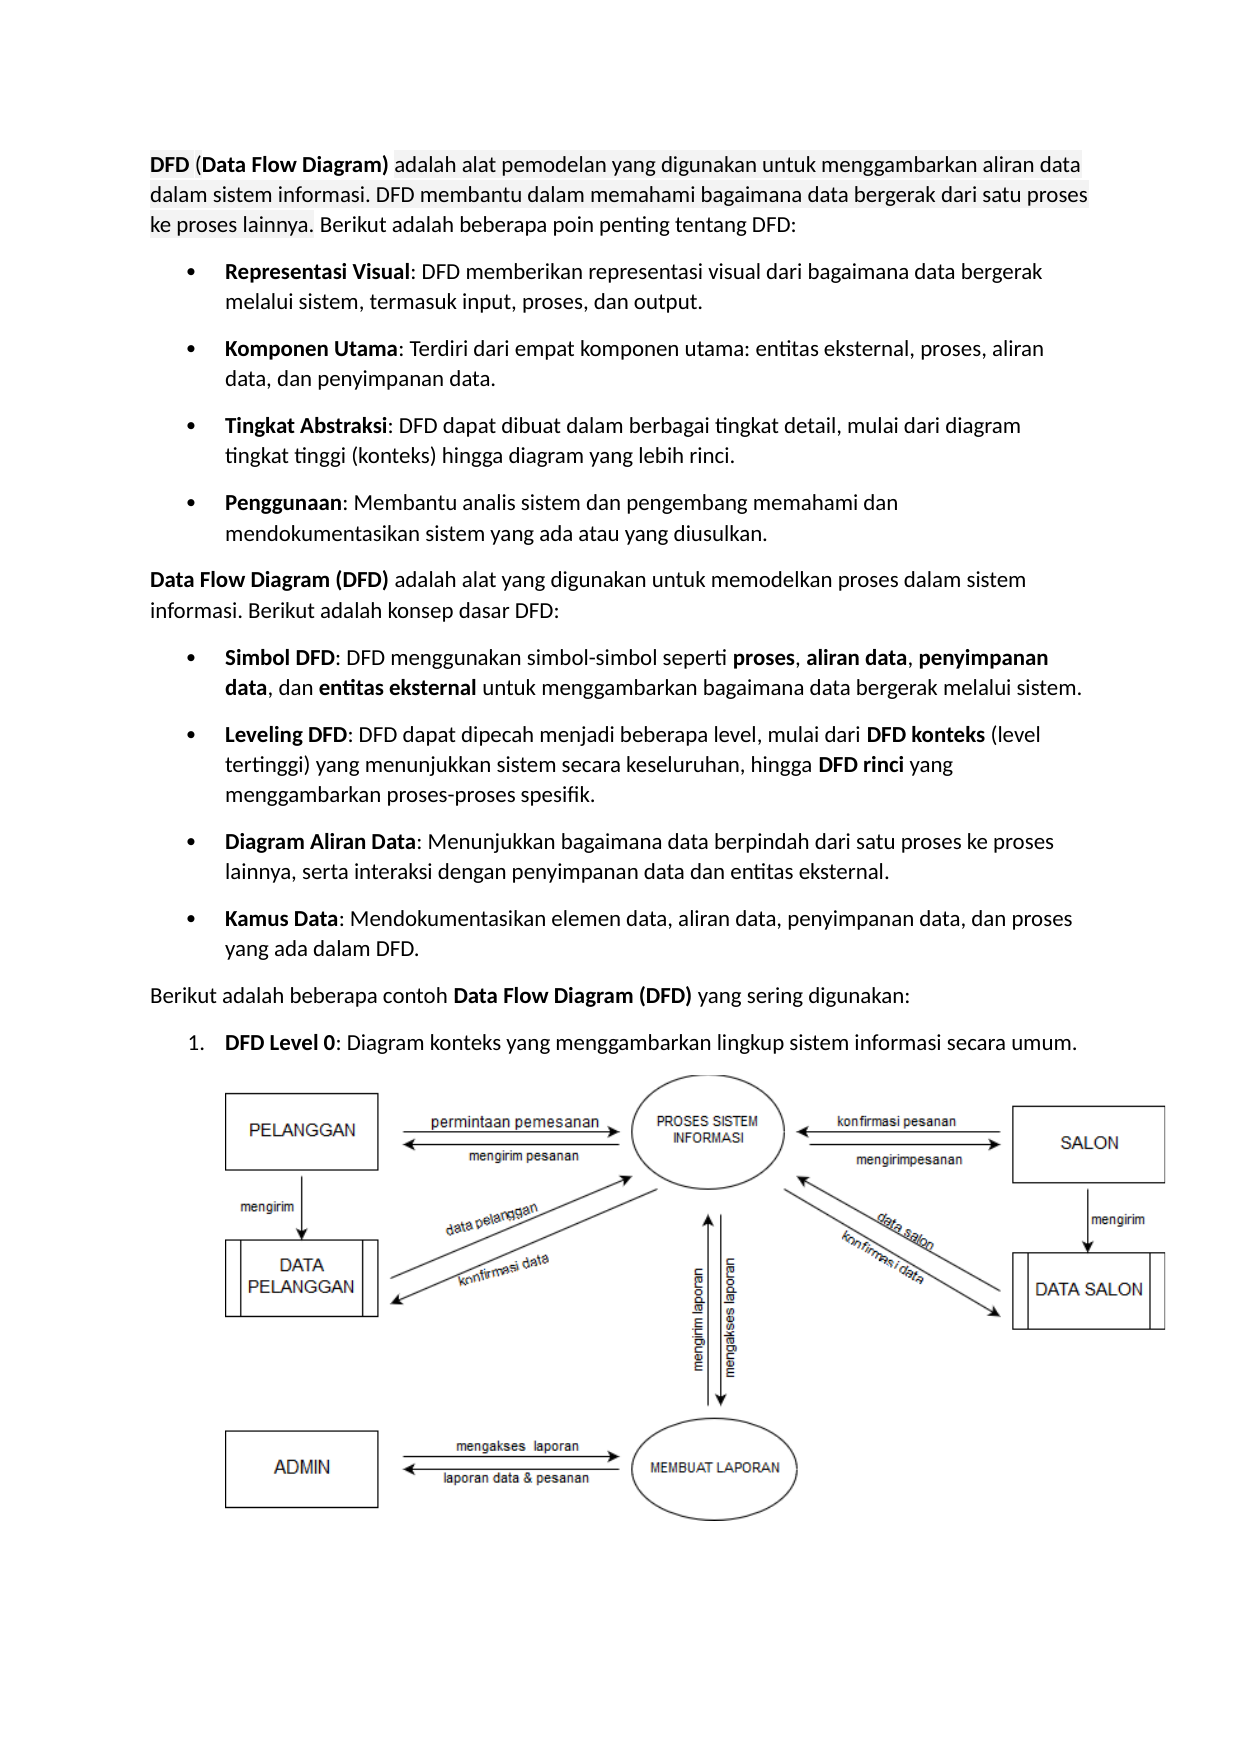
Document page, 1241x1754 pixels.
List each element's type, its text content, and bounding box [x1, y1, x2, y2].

list Komponen Utama: Terdiri dari empat komponen utama: entitas eksternal, proses, aliran data, dan penyimpanan data. [187, 334, 1090, 393]
list Penggunaan: Membantu analis sistem dan pengembang memahami dan mendokumentasikan sistem yang ada atau yang diusulkan. [187, 488, 1090, 547]
list Diagram Aliran Data: Menunjukkan bagaimana data berpindah dari satu proses ke proses lainnya, serta interaksi dengan penyimpanan data dan entitas eksternal. [187, 827, 1090, 885]
list DFD Level 0: Diagram konteks yang menggambarkan lingkup sistem informasi secara umum. [187, 1028, 1090, 1056]
list Tingkat Abstraksi: DFD dapat dibuat dalam berbagai tingkat detail, mulai dari diagram tingkat tinggi (konteks) hingga diagram yang lebih rinci. [187, 411, 1090, 470]
list Representasi Visual: DFD memberikan representasi visual dari bagaimana data bergerak melalui sistem, termasuk input, proses, dan output. [187, 257, 1090, 316]
text Data Flow Diagram (DFD) adalah alat yang digunakan untuk memodelkan proses dalam sistem informasi. Berikut adalah konsep dasar DFD: [150, 566, 1090, 624]
text DFD (Data Flow Diagram) adalah alat pemodelan yang digunakan untuk menggambarkan aliran data dalam sistem informasi. DFD membantu dalam memahami bagaimana data bergerak dari satu proses ke proses lainnya. Berikut adalah beberapa poin penting tentang DFD: [150, 150, 1090, 238]
list Leveling DFD: DFD dapat dipecah menjadi beberapa level, mulai dari DFD konteks (level tertinggi) yang menunjukkan sistem secara keseluruhan, hingga DFD rinci yang menggambarkan proses-proses spesifik. [187, 720, 1090, 808]
picture [225, 1075, 1166, 1521]
text Berikut adalah beberapa contoh Data Flow Diagram (DFD) yang sering digunakan: [150, 981, 1090, 1009]
list Simbol DFD: DFD menggunakan simbol-simbol seperti proses, aliran data, penyimpanan data, dan entitas eksternal untuk menggambarkan bagaimana data bergerak melalui sistem. [187, 643, 1090, 701]
list Kamus Data: Mendokumentasikan elemen data, aliran data, penyimpanan data, dan proses yang ada dalam DFD. [187, 904, 1090, 962]
